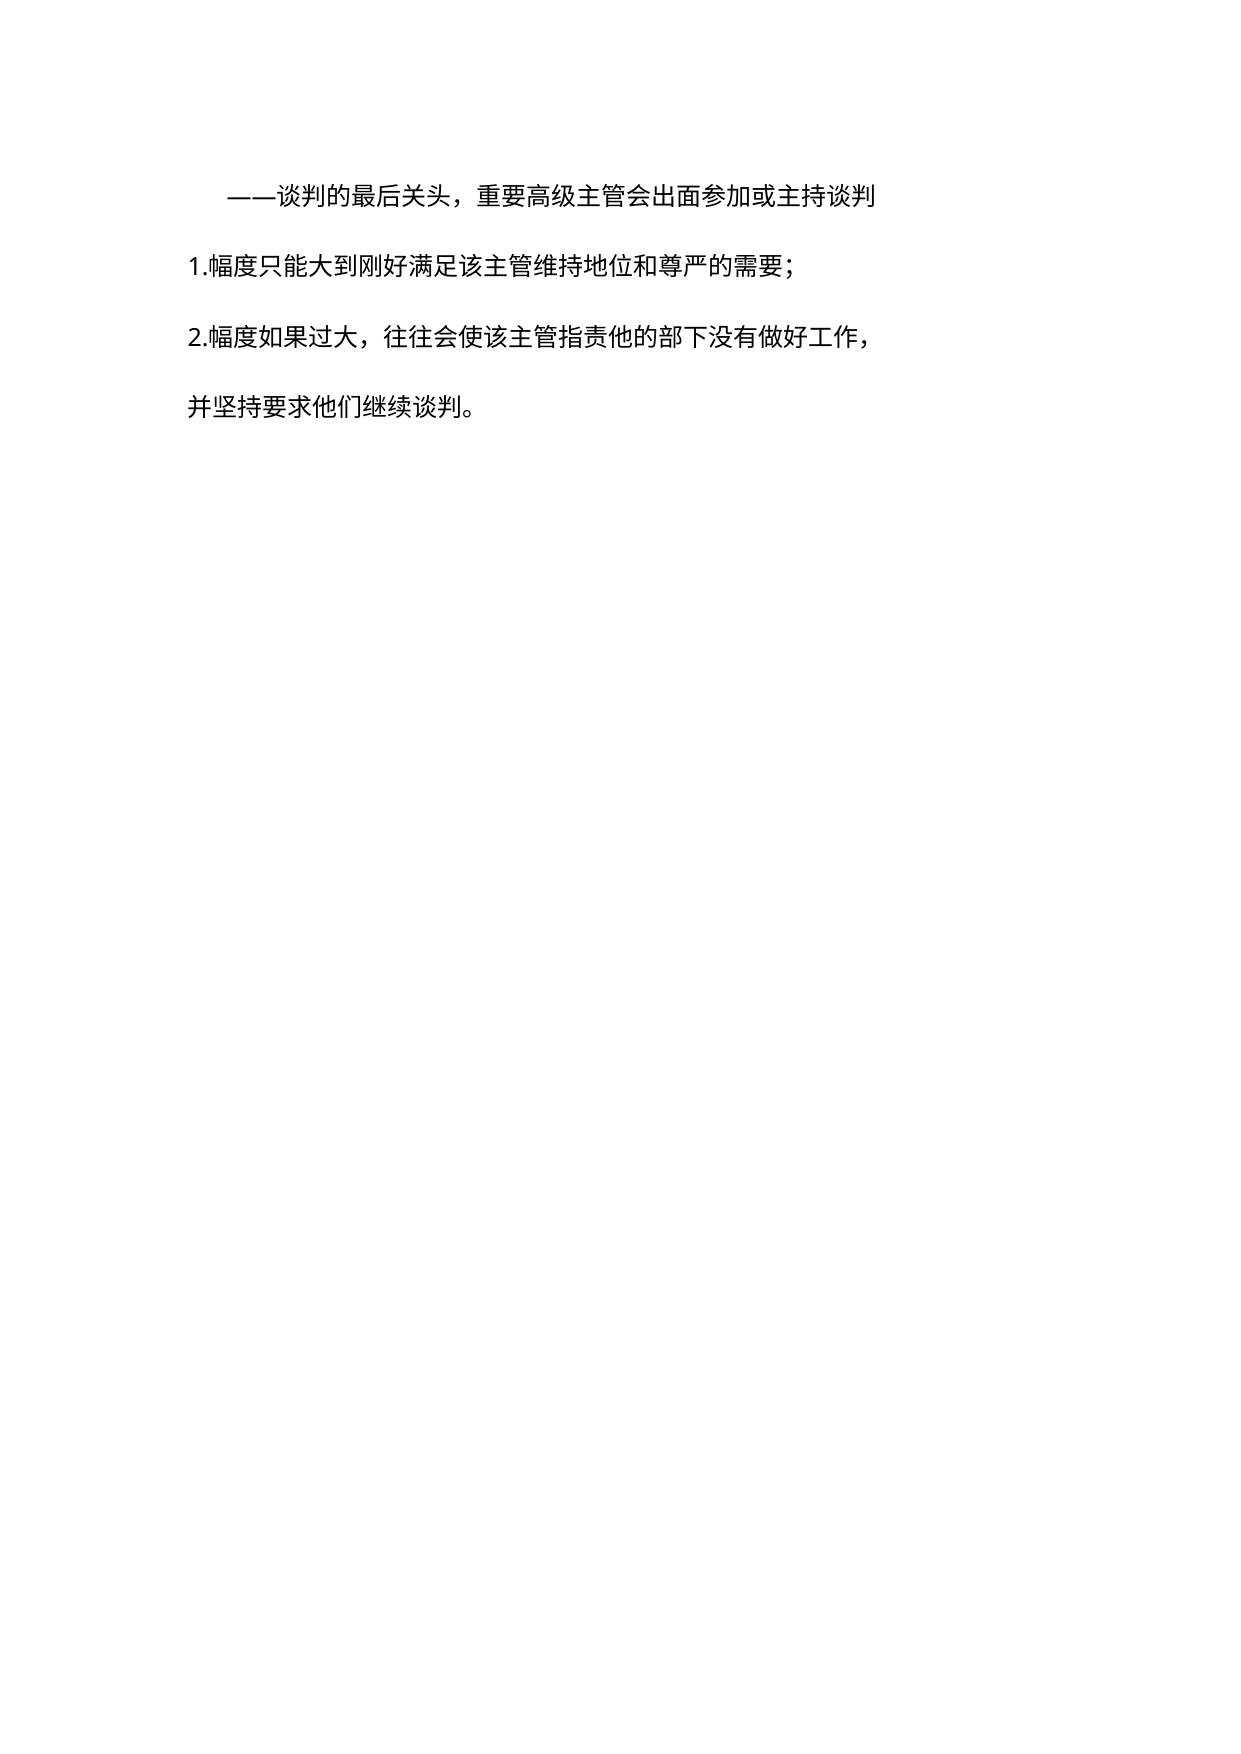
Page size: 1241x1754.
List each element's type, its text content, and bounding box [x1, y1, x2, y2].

text ——谈判的最后关头，重要高级主管会出面参加或主持谈判 [187, 162, 1053, 227]
text 2.幅度如果过大，往往会使该主管指责他的部下没有做好工作， [187, 303, 1053, 368]
text 并坚持要求他们继续谈判。 [187, 373, 1053, 438]
text 1.幅度只能大到刚好满足该主管维持地位和尊严的需要； [187, 232, 1053, 297]
